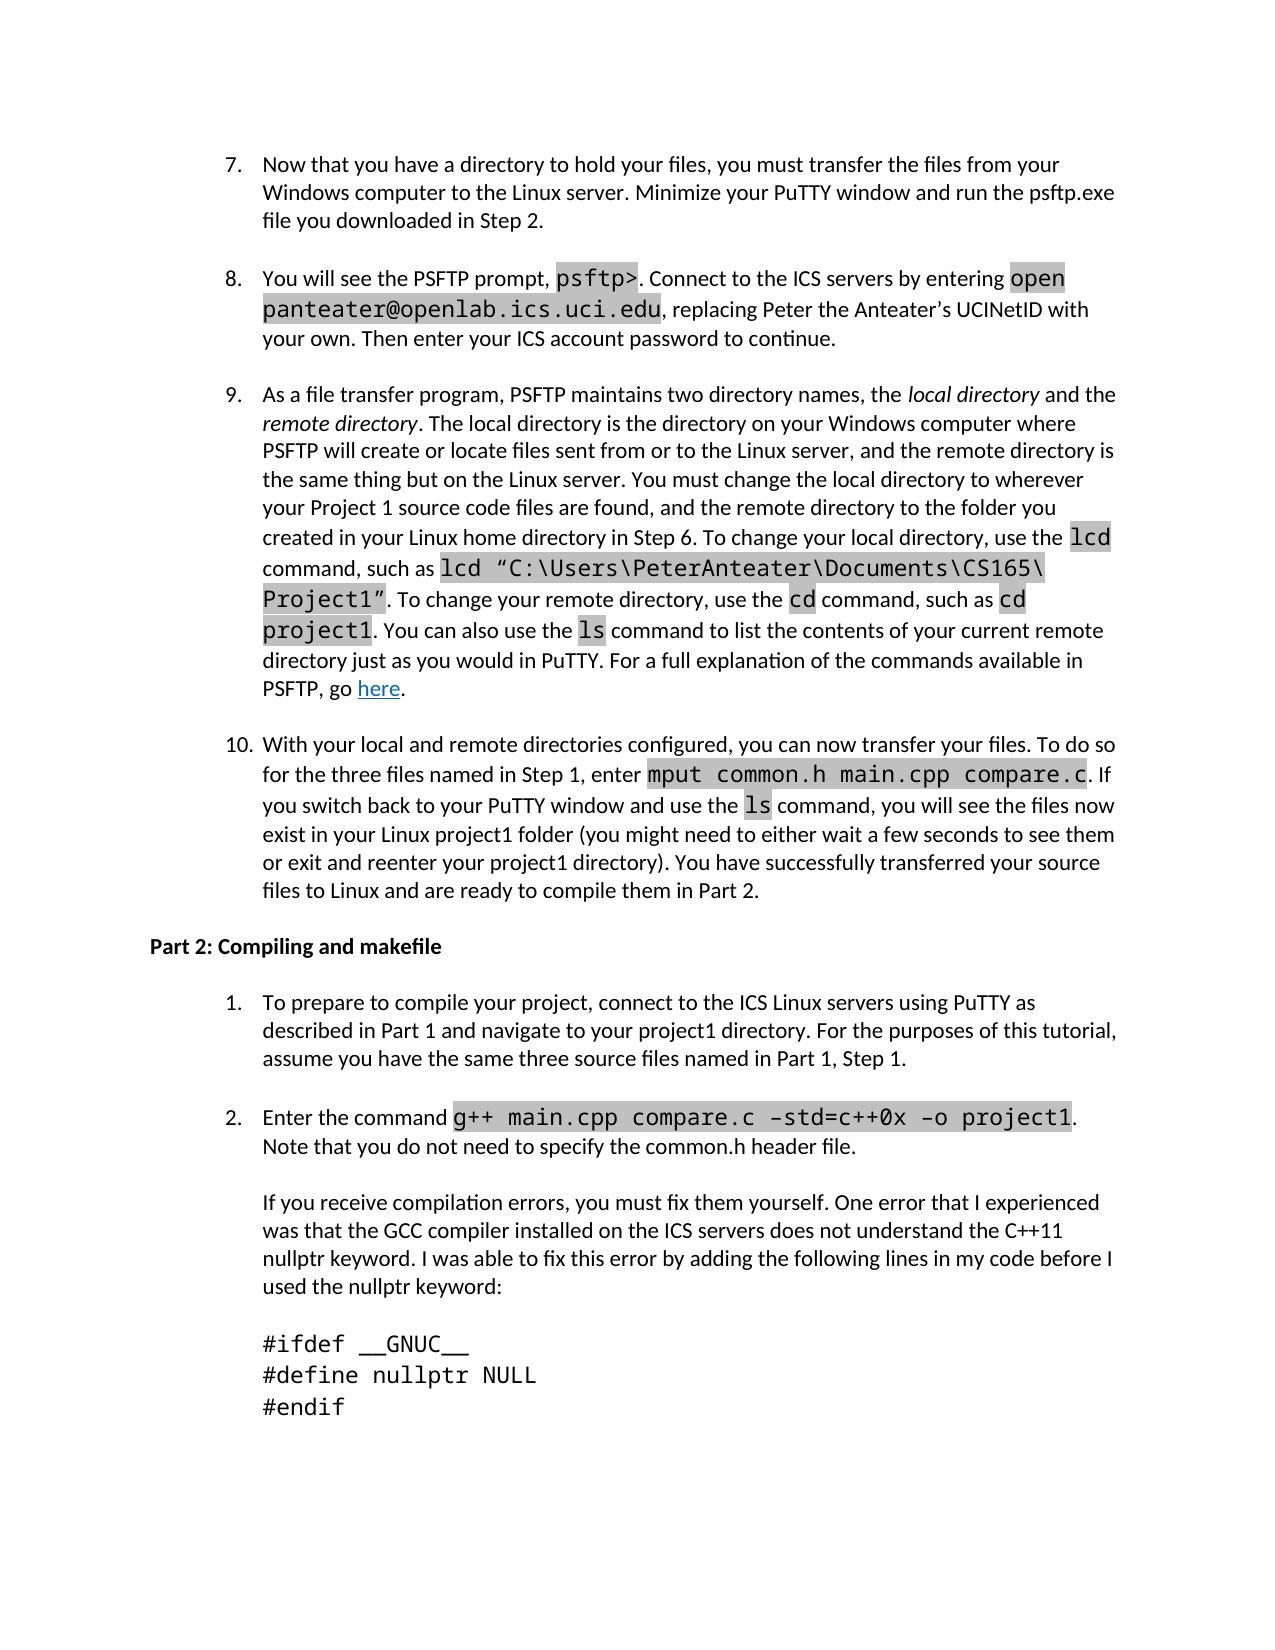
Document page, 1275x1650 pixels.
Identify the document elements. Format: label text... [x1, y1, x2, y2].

list With your local and remote directories configured, you can now transfer your files. To do so for the three files named in Step 1, enter mput common.h main.cpp compare.c. If you switch back to your PuTTY window and use the ls command, you will see the files now exist in your Linux project1 folder (you might need to either wait a few seconds to see them or exit and reenter your project1 directory). You have successfully transferred your source files to Linux and are ready to compile them in Part 2. [225, 730, 1125, 904]
list As a file transfer program, PSFTP maintains two directory names, the local directory and the remote directory. The local directory is the directory on your Windows computer where PSFTP will create or locate files sent from or to the Linux server, and the remote directory is the same thing but on the Linux server. You must change the local directory to wherever your Project 1 source code files are found, and the remote directory to the folder you created in your Linux home directory in Step 6. To change your local directory, use the lcd command, such as lcd “C:\Users\PeterAnteater\Documents\CS165\Project1”. To change your remote directory, use the cd command, such as cd project1. You can also use the ls command to list the contents of your current remote directory just as you would in PuTTY. For a full explanation of the commands available in PSFTP, go here. [225, 381, 1125, 730]
list Enter the command g++ main.cpp compare.c –std=c++0x –o project1. Note that you do not need to specify the common.h header file. If you receive compilation errors, you must fix them yourself. One error that I experienced was that the GCC compiler installed on the ICS servers does not understand the C++11 nullptr keyword. I was able to fix this error by adding the following lines in my code before I used the nullptr keyword: #ifdef __GNUC__ #define nullptr NULL #endif [225, 1101, 1125, 1450]
list You will see the PSFTP prompt, psftp>. Connect to the ICS servers by entering open panteater@openlab.ics.uci.edu, replacing Peter the Anteater’s UCINetID with your own. Then enter your ICS account password to continue. [225, 262, 1125, 381]
text Part 2: Compiling and makefile [150, 932, 1125, 960]
list To prepare to compile your project, connect to the ICS Linux servers using PuTTY as described in Part 1 and navigate to your project1 directory. For the purposes of this tutorial, assume you have the same three source files named in Part 1, Step 1. [225, 988, 1125, 1101]
list Now that you have a directory to hold your files, you must transfer the files from your Windows computer to the Linux server. Minimize your PuTTY window and run the psftp.exe file you downloaded in Step 2. [225, 150, 1125, 262]
